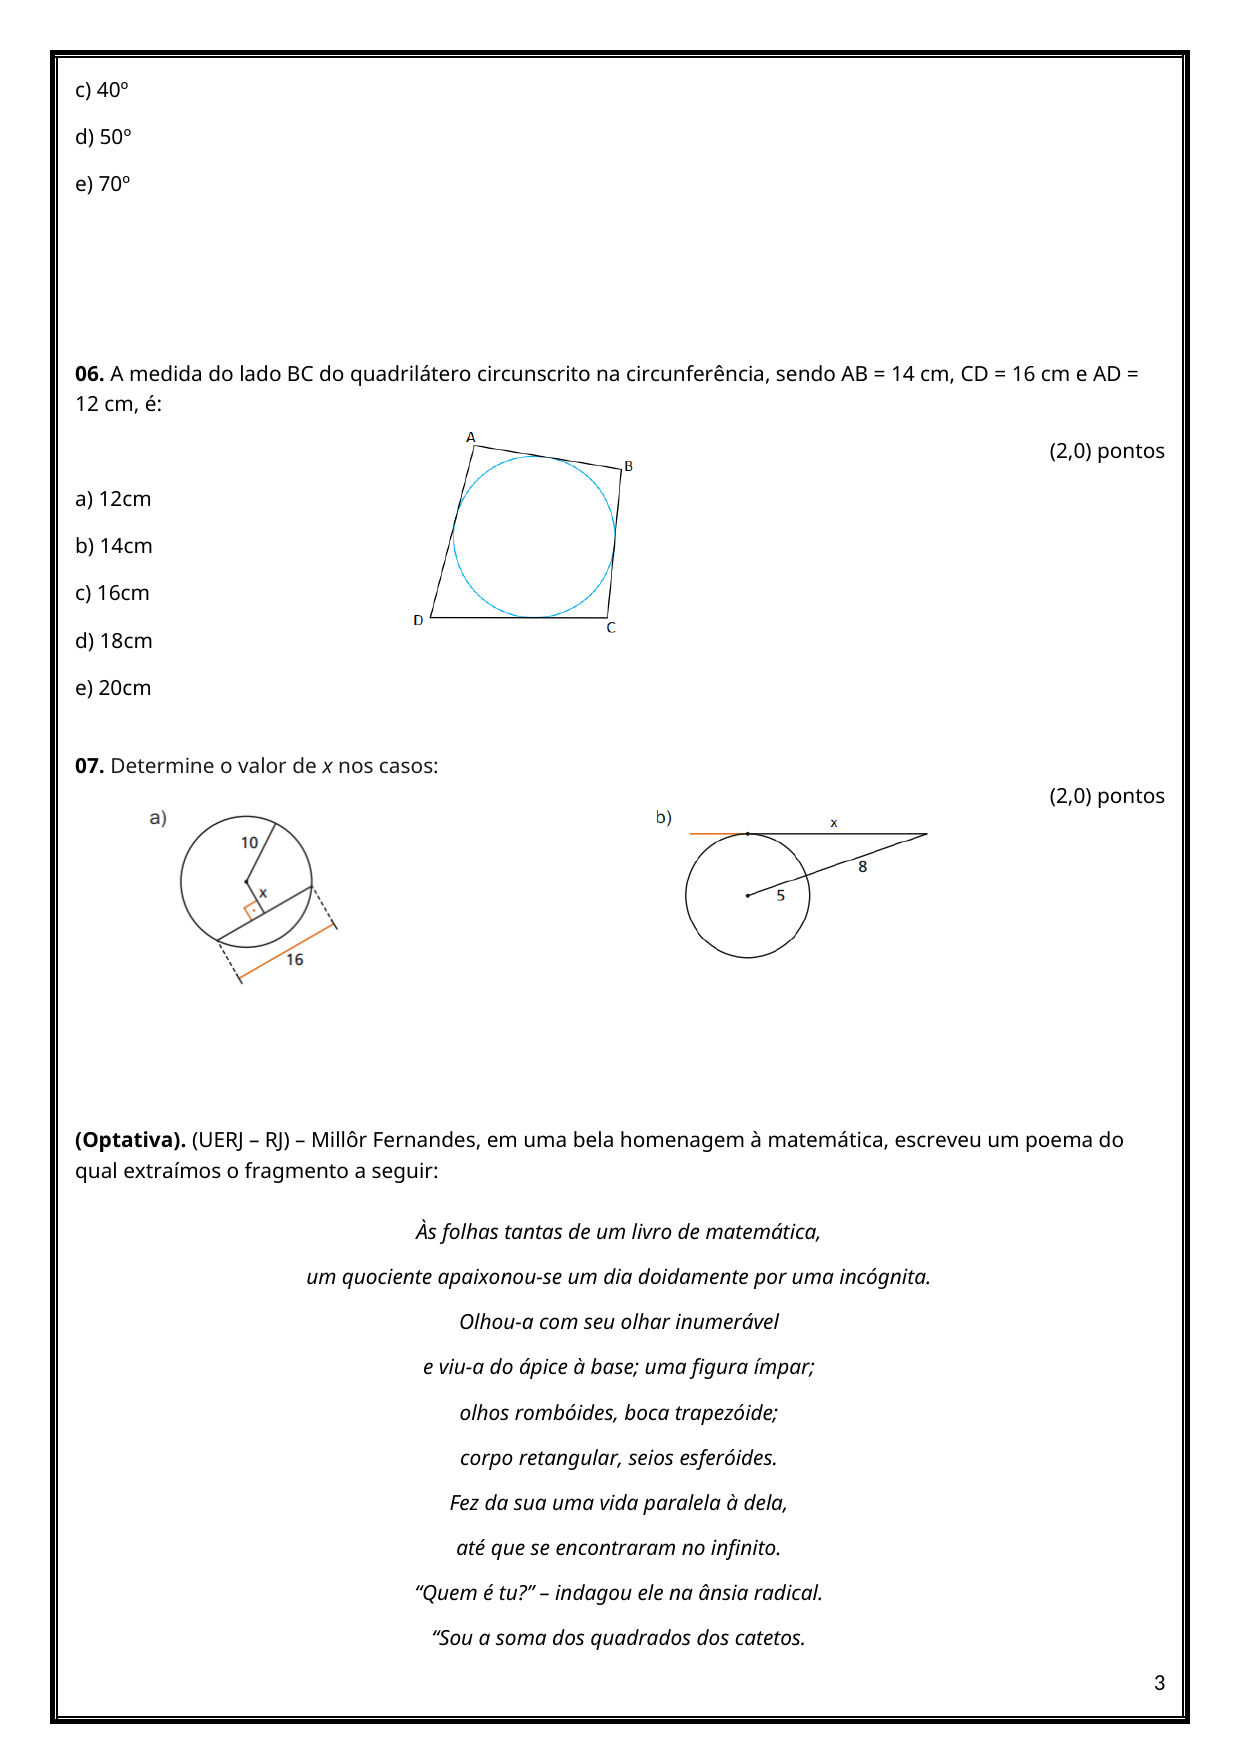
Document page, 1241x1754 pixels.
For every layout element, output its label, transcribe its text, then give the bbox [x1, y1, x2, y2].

picture [404, 512, 640, 531]
text “Sou a soma dos quadrados dos catetos. [75, 1623, 1165, 1652]
text 07. Determine o valor de x nos casos: [75, 751, 1165, 779]
text e viu-a do ápice à base; uma figura ímpar; [75, 1352, 1165, 1381]
picture [633, 810, 930, 972]
text até que se encontraram no infinito. [75, 1533, 1165, 1561]
text c) 16cm [75, 578, 1165, 607]
text e) 20cm [75, 673, 1165, 702]
text um quociente apaixonou-se um dia doidamente por uma incógnita. [75, 1262, 1165, 1291]
text e) 70º [75, 169, 1165, 198]
text (Optativa). (UERJ – RJ) – Millôr Fernandes, em uma bela homenagem à matemática, escreveu um poema do qual extraímos o fragmento a seguir: [75, 1125, 1165, 1184]
text corpo retangular, seios esferóides. [75, 1443, 1165, 1471]
text olhos rombóides, boca trapezóide; [75, 1398, 1165, 1426]
text b) 14cm [75, 531, 1165, 560]
picture [126, 810, 367, 992]
text “Quem é tu?” – indagou ele na ânsia radical. [75, 1578, 1165, 1606]
text a) 12cm [75, 484, 1165, 512]
text Fez da sua uma vida paralela à dela, [75, 1488, 1165, 1516]
text Às folhas tantas de um livro de matemática, [75, 1217, 1165, 1246]
text d) 50º [75, 122, 1165, 151]
picture [404, 465, 640, 484]
picture [404, 607, 640, 626]
text (2,0) pontos [75, 437, 1165, 465]
text 06. A medida do lado BC do quadrilátero circunscrito na circunferência, sendo AB = 14 cm, CD = 16 cm e AD = 12 cm, é: [75, 359, 1165, 418]
text (2,0) pontos [75, 782, 1165, 810]
picture [404, 560, 640, 578]
text Olhou-a com seu olhar inumerável [75, 1307, 1165, 1336]
text c) 40º [75, 75, 1165, 103]
text d) 18cm [75, 626, 1165, 654]
picture [404, 426, 640, 437]
